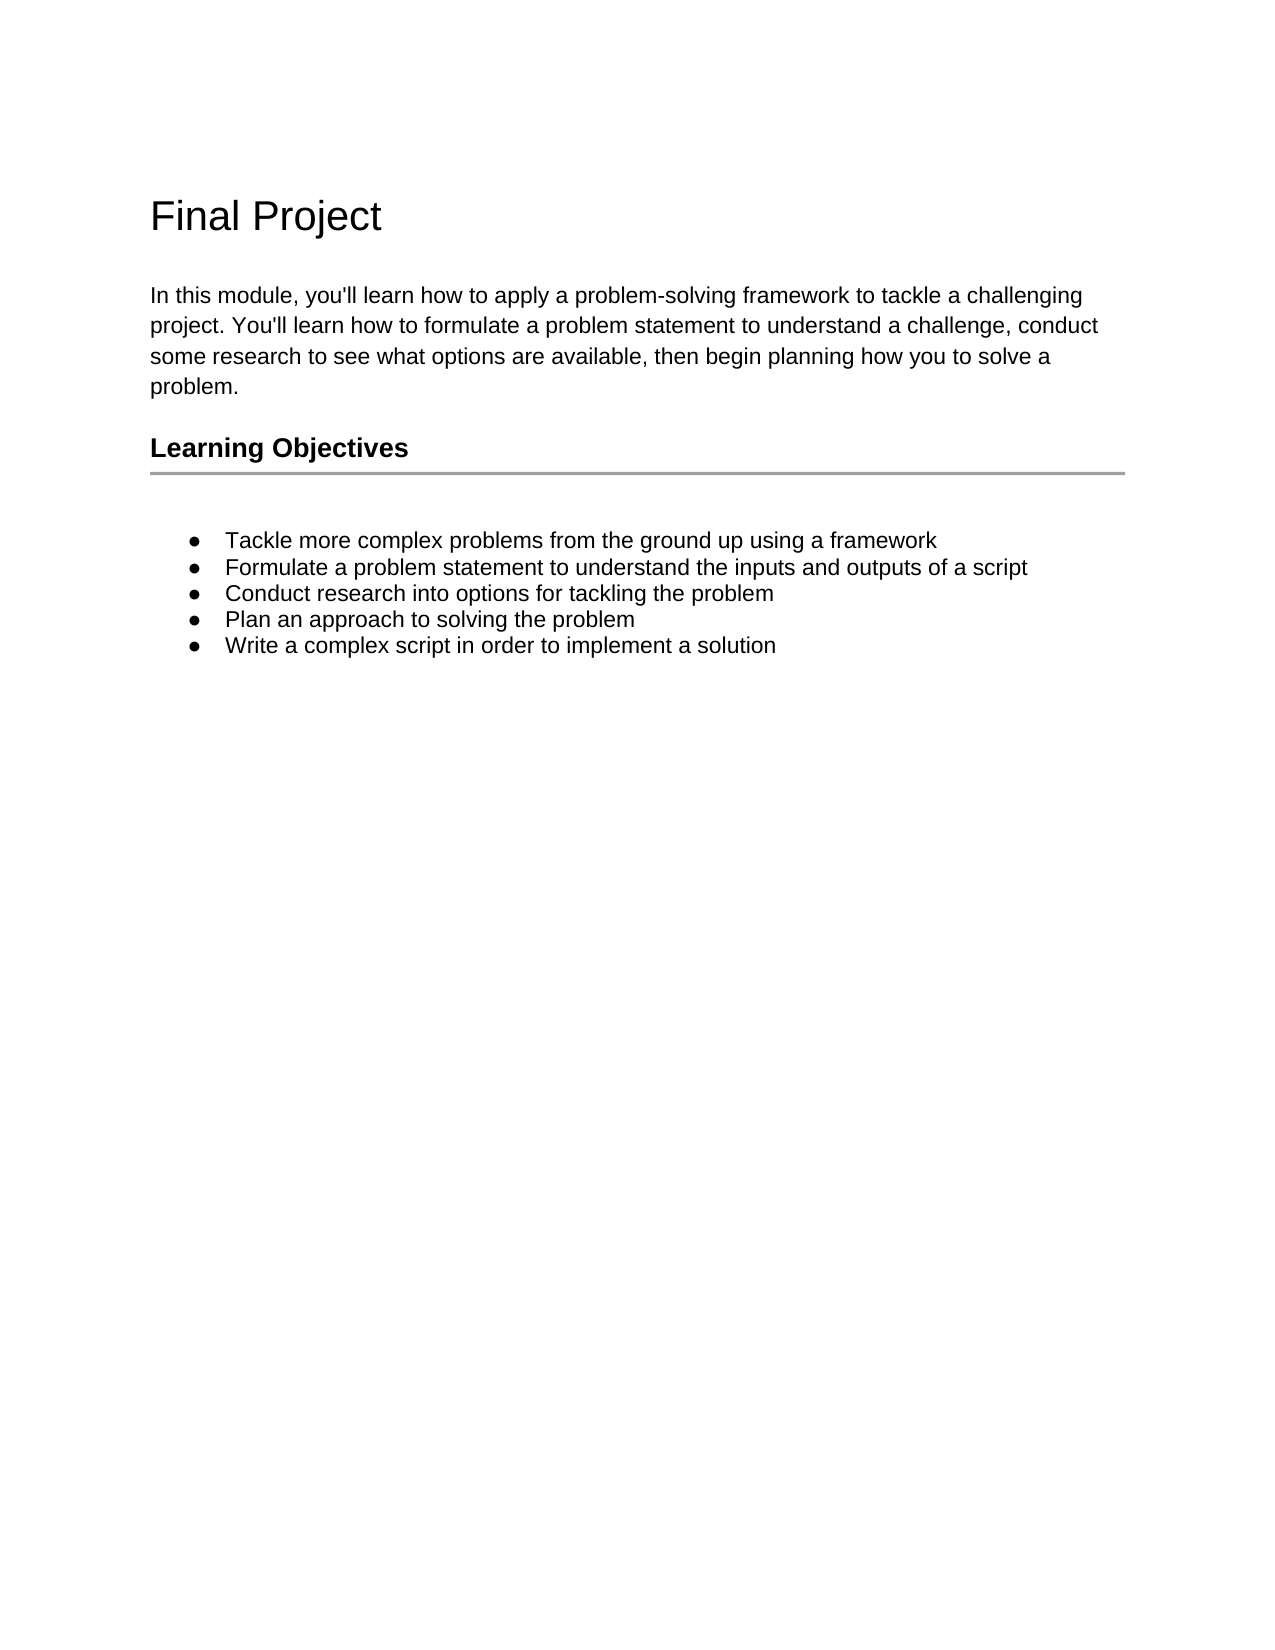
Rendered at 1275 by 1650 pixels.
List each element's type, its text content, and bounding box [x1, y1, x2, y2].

subtitle Learning Objectives [150, 432, 1125, 463]
list Tackle more complex problems from the ground up using a framework [187, 527, 1125, 553]
text In this module, you'll learn how to apply a problem-solving framework to tackle a challenging project. You'll learn how to formulate a problem statement to understand a challenge, conduct some research to see what options are available, then begin planning how you to solve a problem. [150, 282, 1125, 399]
list Write a complex script in order to implement a solution [187, 632, 1125, 659]
list Plan an approach to solving the problem [187, 606, 1125, 632]
list Formulate a problem statement to understand the inputs and outputs of a script [187, 553, 1125, 580]
subtitle Final Project [150, 192, 1125, 239]
list Conduct research into options for tackling the problem [187, 580, 1125, 606]
